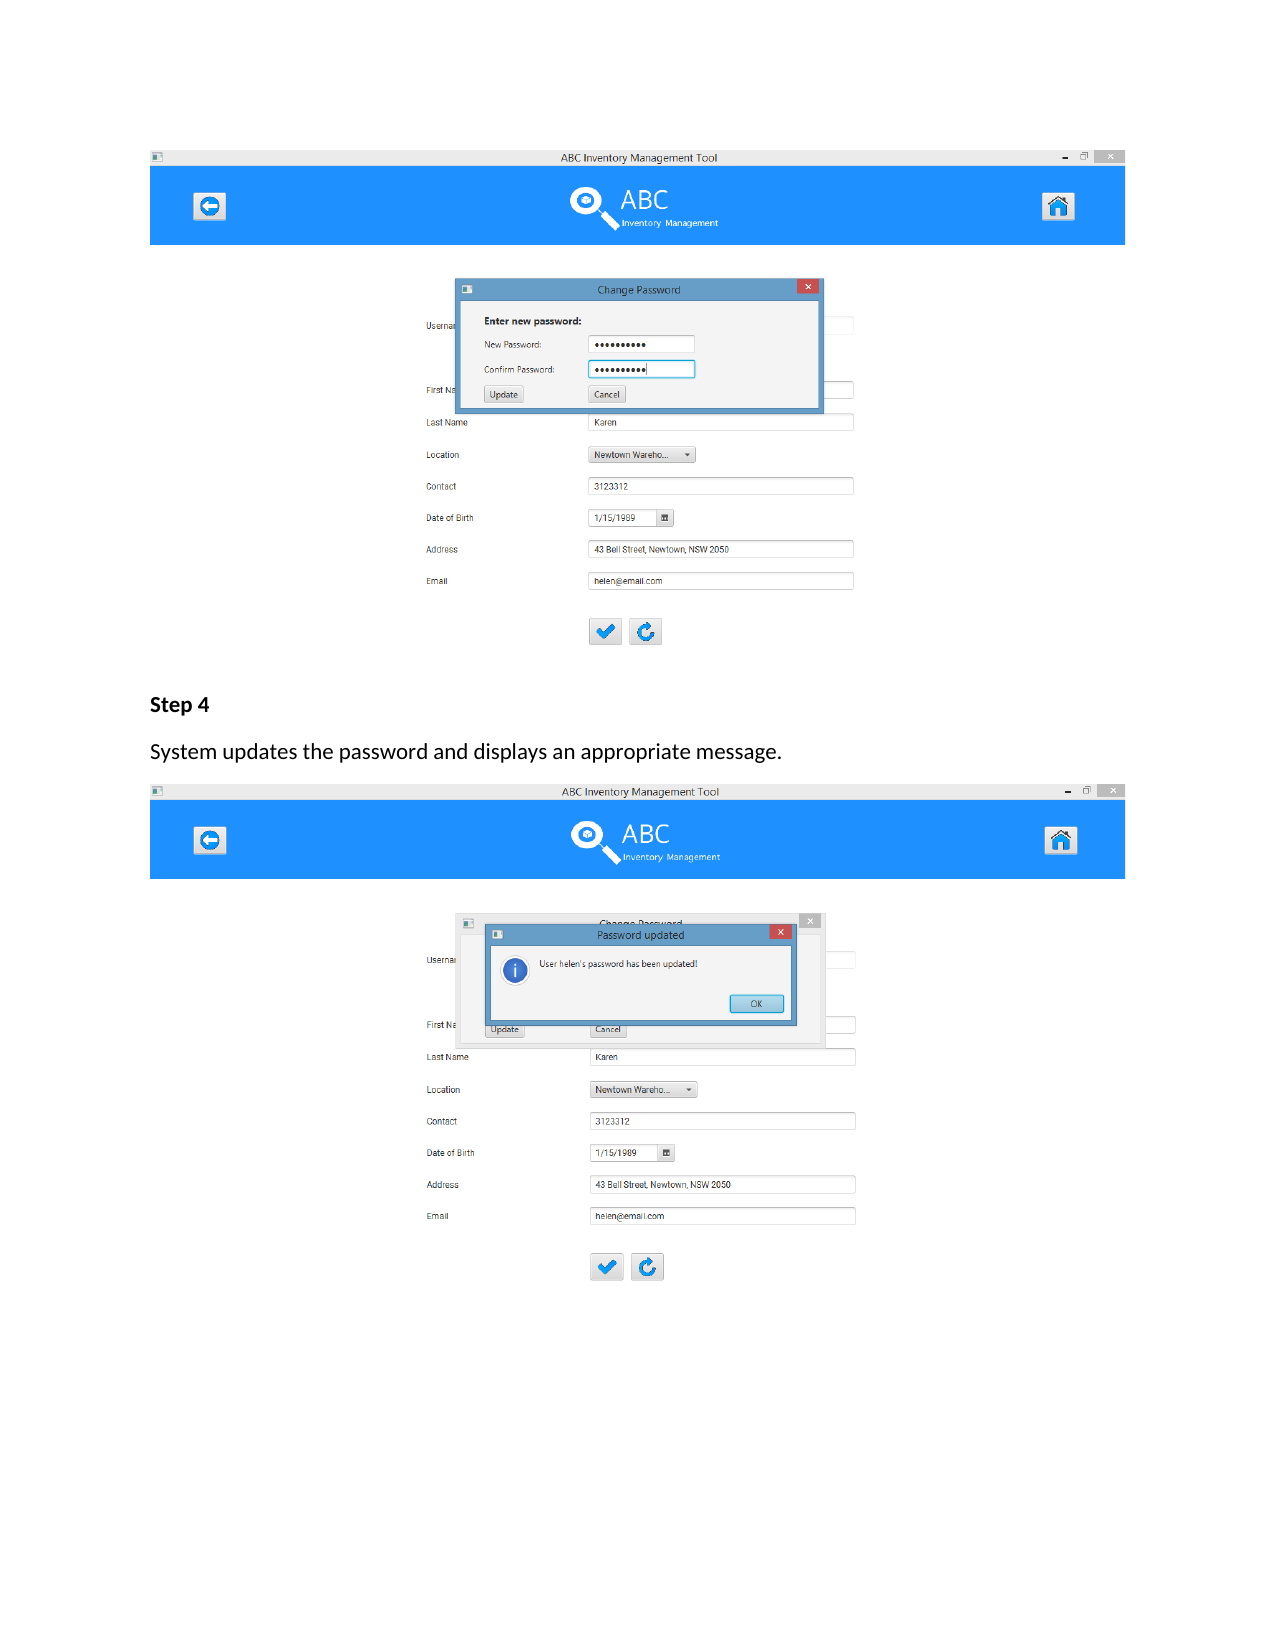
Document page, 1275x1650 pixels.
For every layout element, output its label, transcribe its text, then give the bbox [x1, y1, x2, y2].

picture [150, 784, 1125, 1319]
text System updates the password and displays an appropriate message. [150, 737, 1125, 765]
text Step 4 [150, 690, 1125, 718]
picture [150, 150, 1125, 672]
